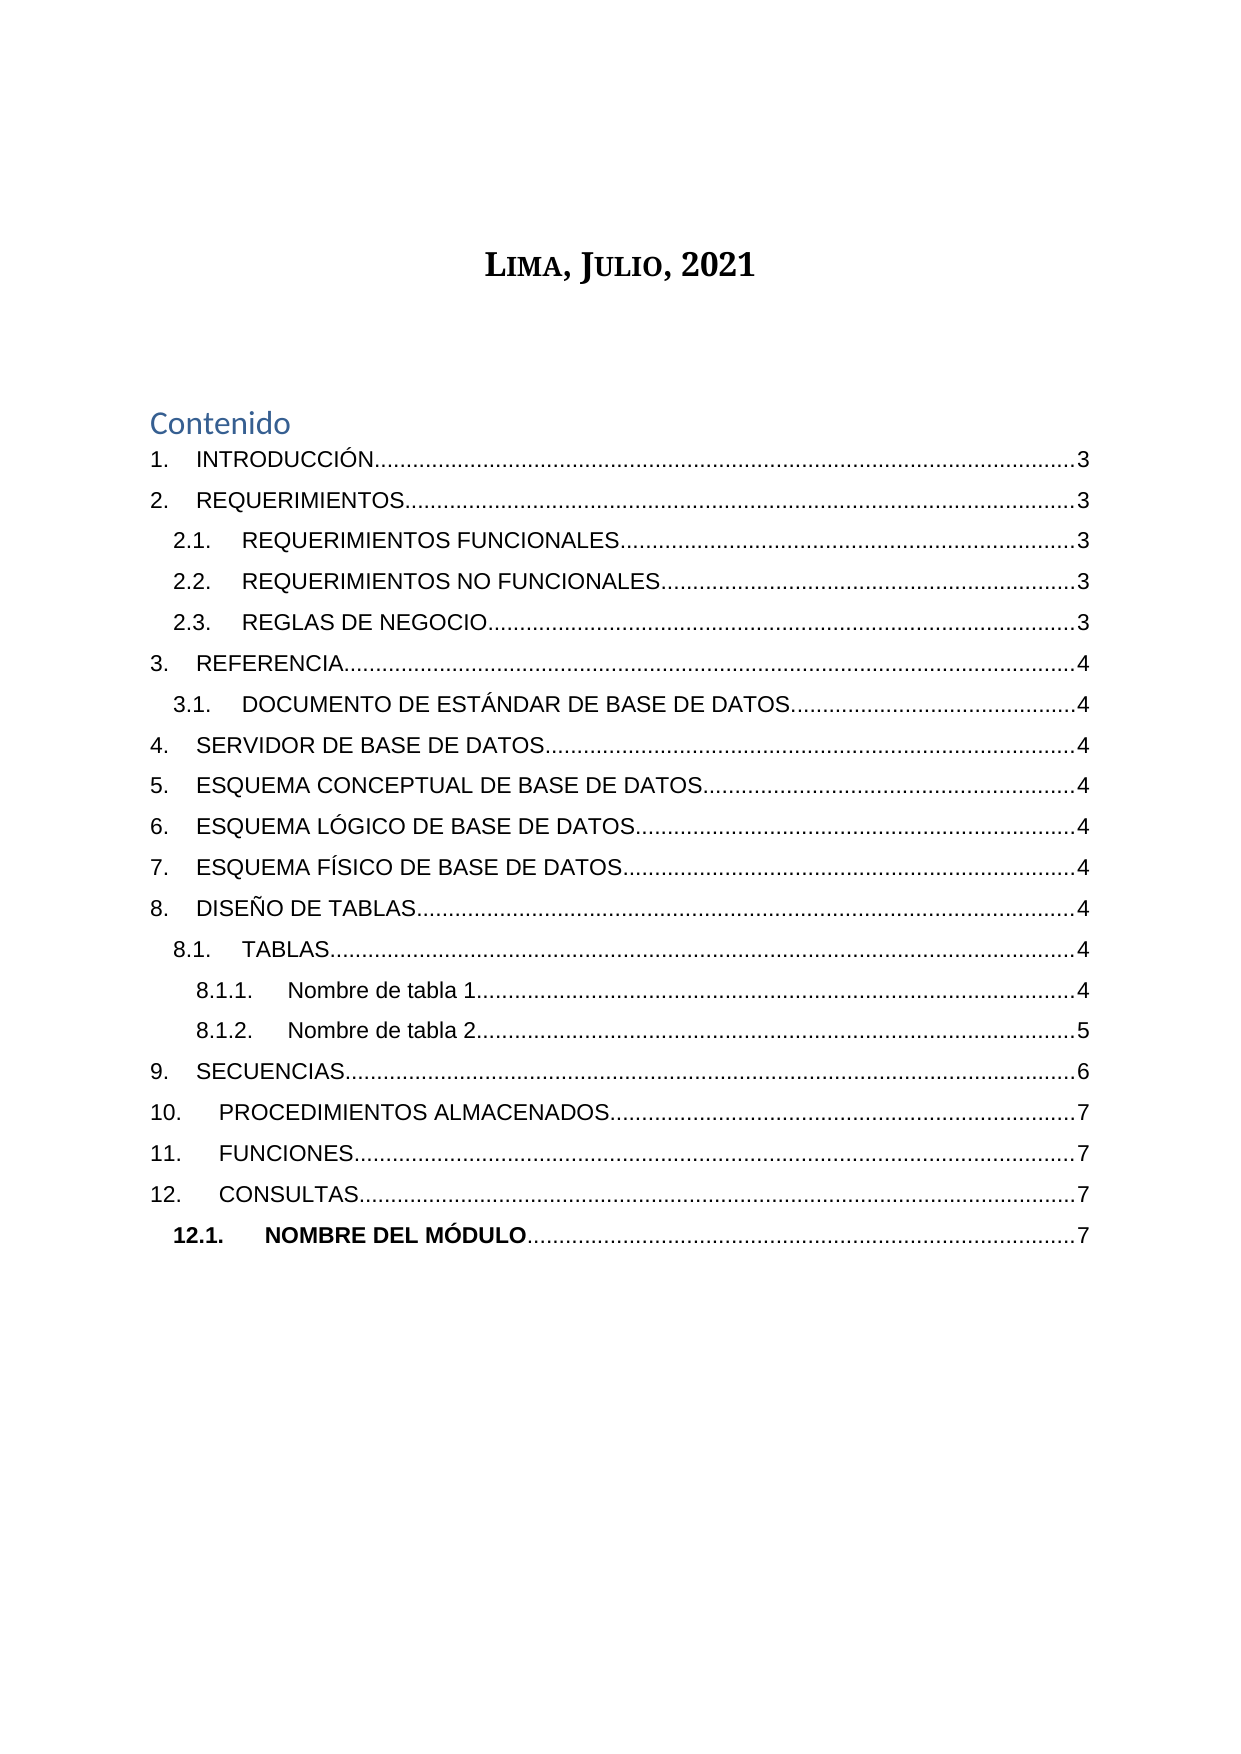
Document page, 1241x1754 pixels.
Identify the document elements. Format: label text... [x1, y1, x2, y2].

text Lima, Julio, 2021 [150, 241, 1090, 286]
